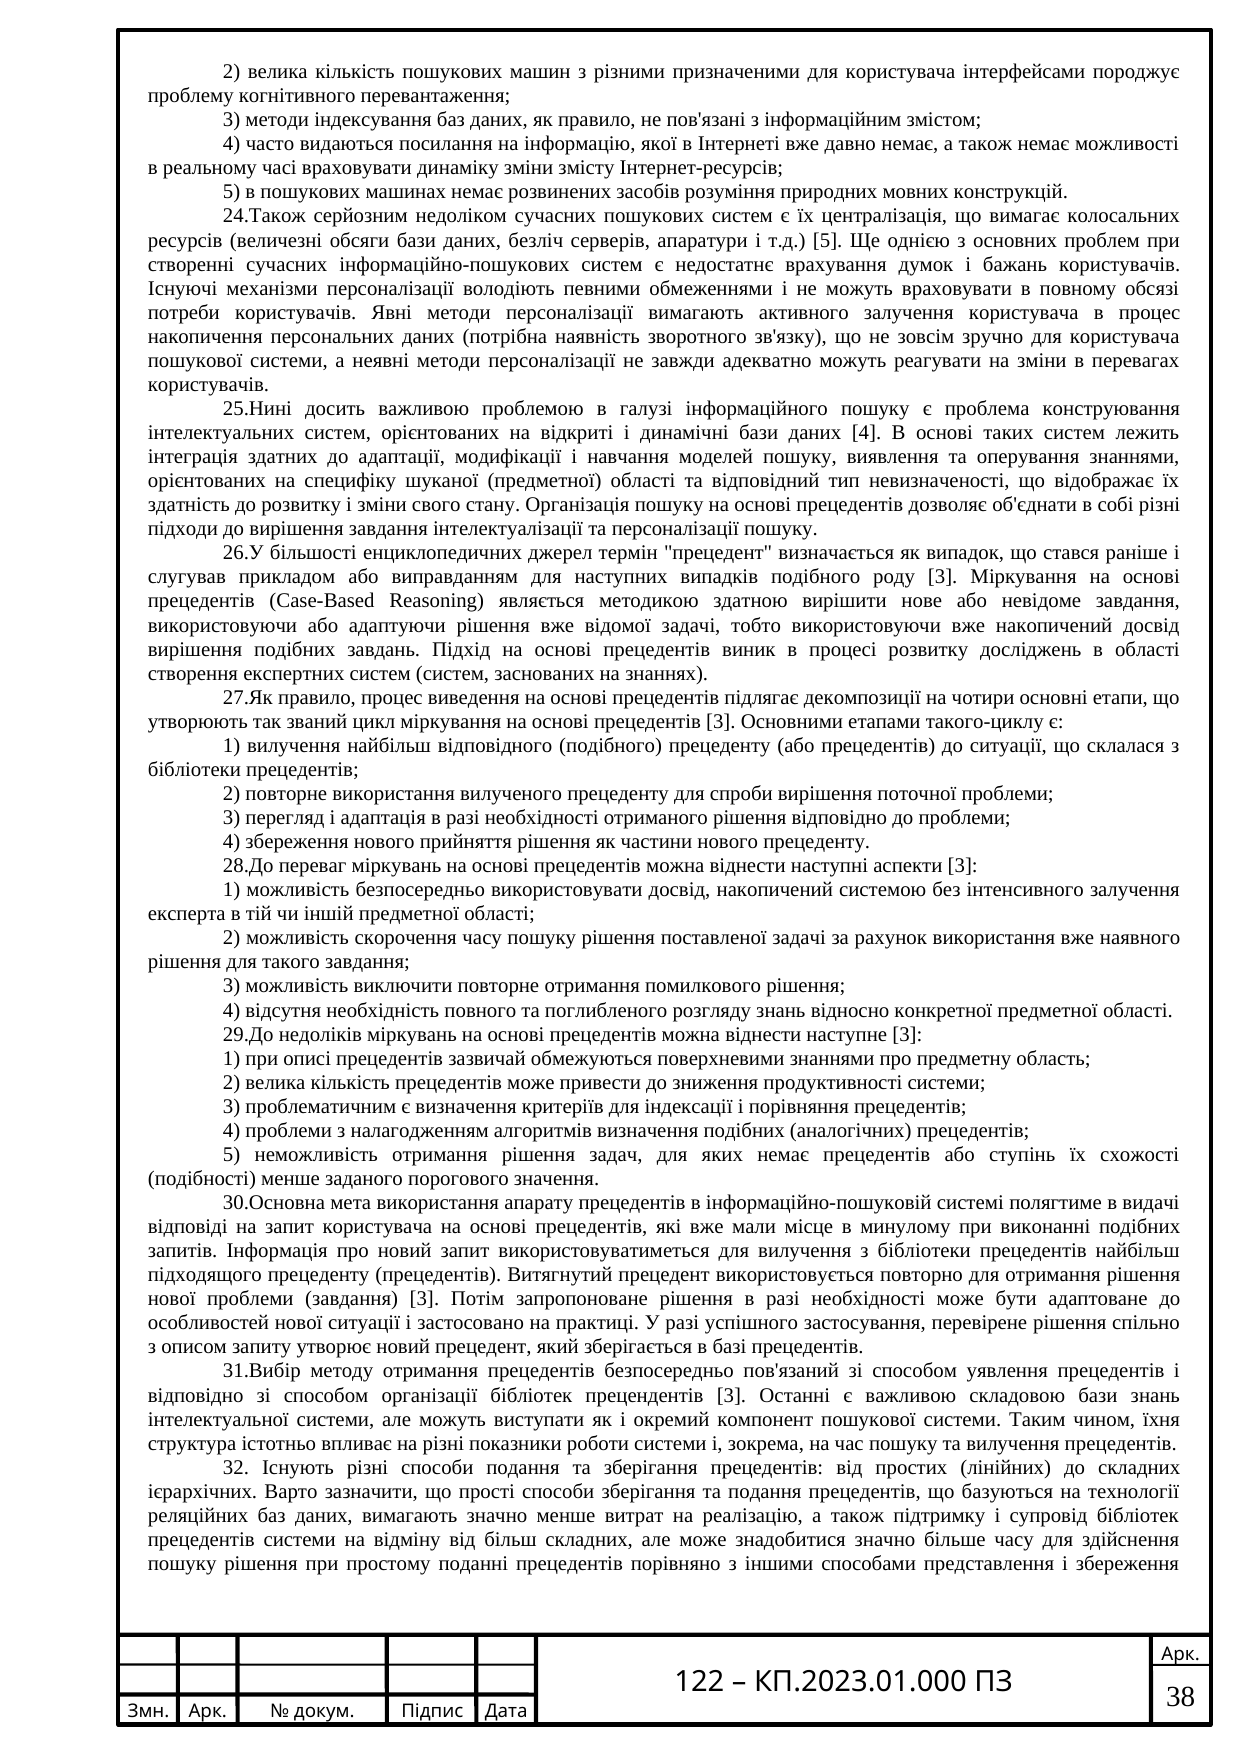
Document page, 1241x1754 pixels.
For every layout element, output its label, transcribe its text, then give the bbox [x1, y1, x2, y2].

text 4) проблеми з налагодженням алгоритмів визначення подібних (аналогічних) прецедентів; [148, 1118, 1181, 1142]
text 4) збереження нового прийняття рішення як частини нового прецеденту. [148, 829, 1181, 853]
text 2) велика кількість прецедентів може привести до зниження продуктивності системи; [148, 1070, 1181, 1094]
text 5) в пошукових машинах немає розвинених засобів розуміння природних мовних конструкцій. [148, 179, 1181, 203]
text 1) можливість безпосередньо використовувати досвід, накопичений системою без інтенсивного залучення експерта в тій чи іншій предметної області; [148, 877, 1181, 925]
text 29.До недоліків міркувань на основі прецедентів можна віднести наступне [3]: [148, 1022, 1181, 1046]
text 2) можливість скорочення часу пошуку рішення поставленої задачі за рахунок використання вже наявного рішення для такого завдання; [148, 925, 1181, 973]
text 4) часто видаються посилання на інформацію, якої в Інтернеті вже давно немає, а також немає можливості в реальному часі враховувати динаміку зміни змісту Інтернет-ресурсів; [148, 131, 1181, 179]
text 3) перегляд і адаптація в разі необхідності отриманого рішення відповідно до проблеми; [148, 805, 1181, 829]
text 2) повторне використання вилученого прецеденту для спроби вирішення поточної проблеми; [148, 781, 1181, 805]
text 31.Вибір методу отримання прецедентів безпосередньо пов'язаний зі способом уявлення прецедентів і відповідно зі способом організації бібліотек прецендентів [3]. Останні є важливою складовою бази знань інтелектуальної системи, але можуть виступати як і окремий компонент пошукової системи. Таким чином, їхня структура істотньо впливає на різні показники роботи системи і, зокрема, на час пошуку та вилучення прецедентів. [148, 1358, 1181, 1455]
text 26.У більшості енциклопедичних джерел термін "прецедент" визначається як випадок, що стався раніше і слугував прикладом або виправданням для наступних випадків подібного роду [3]. Міркування на основі прецедентів (Case-Based Reasoning) являється методикою здатною вирішити нове або невідоме завдання, використовуючи або адаптуючи рішення вже відомої задачі, тобто використовуючи вже накопичений досвід вирішення подібних завдань. Підхід на основі прецедентів виник в процесі розвитку досліджень в області створення експертних систем (систем, заснованих на знаннях). [148, 540, 1181, 685]
text 28.До переваг міркувань на основі прецедентів можна віднести наступні аспекти [3]: [148, 853, 1181, 877]
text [148, 1455, 1181, 1575]
text 24.Також серйозним недоліком сучасних пошукових систем є їх централізація, що вимагає колосальних ресурсів (величезні обсяги бази даних, безліч серверів, апаратури і т.д.) [5]. Ще однією з основних проблем при створенні сучасних інформаційно-пошукових систем є недостатнє врахування думок і бажань користувачів. Існуючі механізми персоналізації володіють певними обмеженнями і не можуть враховувати в повному обсязі потреби користувачів. Явні методи персоналізації вимагають активного залучення користувача в процес накопичення персональних даних (потрібна наявність зворотного зв'язку), що не зовсім зручно для користувача пошукової системи, а неявні методи персоналізації не завжди адекватно можуть реагувати на зміни в перевагах користувачів. [148, 203, 1181, 396]
text 5) неможливість отримання рішення задач, для яких немає прецедентів або ступінь їх схожості (подібності) менше заданого порогового значення. [148, 1142, 1181, 1190]
text 3) можливість виключити повторне отримання помилкового рішення; [148, 973, 1181, 997]
text 3) методи індексування баз даних, як правило, не пов'язані з інформаційним змістом; [148, 107, 1181, 131]
text 1) вилучення найбільш відповідного (подібного) прецеденту (або прецедентів) до ситуації, що склалася з бібліотеки прецедентів; [148, 733, 1181, 781]
text 30.Основна мета використання апарату прецедентів в інформаційно-пошуковій системі полягтиме в видачі відповіді на запит користувача на основі прецедентів, які вже мали місце в минулому при виконанні подібних запитів. Інформація про новий запит використовуватиметься для вилучення з бібліотеки прецедентів найбільш підходящого прецеденту (прецедентів). Витягнутий прецедент використовується повторно для отримання рішення нової проблеми (завдання) [3]. Потім запропоноване рішення в разі необхідності може бути адаптоване до особливостей нової ситуації і застосовано на практиці. У разі успішного застосування, перевірене рішення спільно з описом запиту утворює новий прецедент, який зберігається в базі прецедентів. [148, 1190, 1181, 1358]
text 1) при описі прецедентів зазвичай обмежуються поверхневими знаннями про предметну область; [148, 1046, 1181, 1070]
text 4) відсутня необхідність повного та поглибленого розгляду знань відносно конкретної предметної області. [148, 997, 1181, 1022]
text 25.Нині досить важливою проблемою в галузі інформаційного пошуку є проблема конструювання інтелектуальних систем, орієнтованих на відкриті і динамічні бази даних [4]. В основі таких систем лежить інтеграція здатних до адаптації, модифікації і навчання моделей пошуку, виявлення та оперування знаннями, орієнтованих на специфіку шуканої (предметної) області та відповідний тип невизначеності, що відображає їх здатність до розвитку і зміни свого стану. Організація пошуку на основі прецедентів дозволяє об'єднати в собі різні підходи до вирішення завдання інтелектуалізації та персоналізації пошуку. [148, 396, 1181, 540]
text 27.Як правило, процес виведення на основі прецедентів підлягає декомпозиції на чотири основні етапи, що утворюють так званий цикл міркування на основі прецедентів [3]. Основними етапами такого-циклу є: [148, 685, 1181, 733]
text 3) проблематичним є визначення критеріїв для індексації і порівняння прецедентів; [148, 1094, 1181, 1118]
text 2) велика кількість пошукових машин з різними призначеними для користувача інтерфейсами породжує проблему когнітивного перевантаження; [148, 59, 1181, 107]
